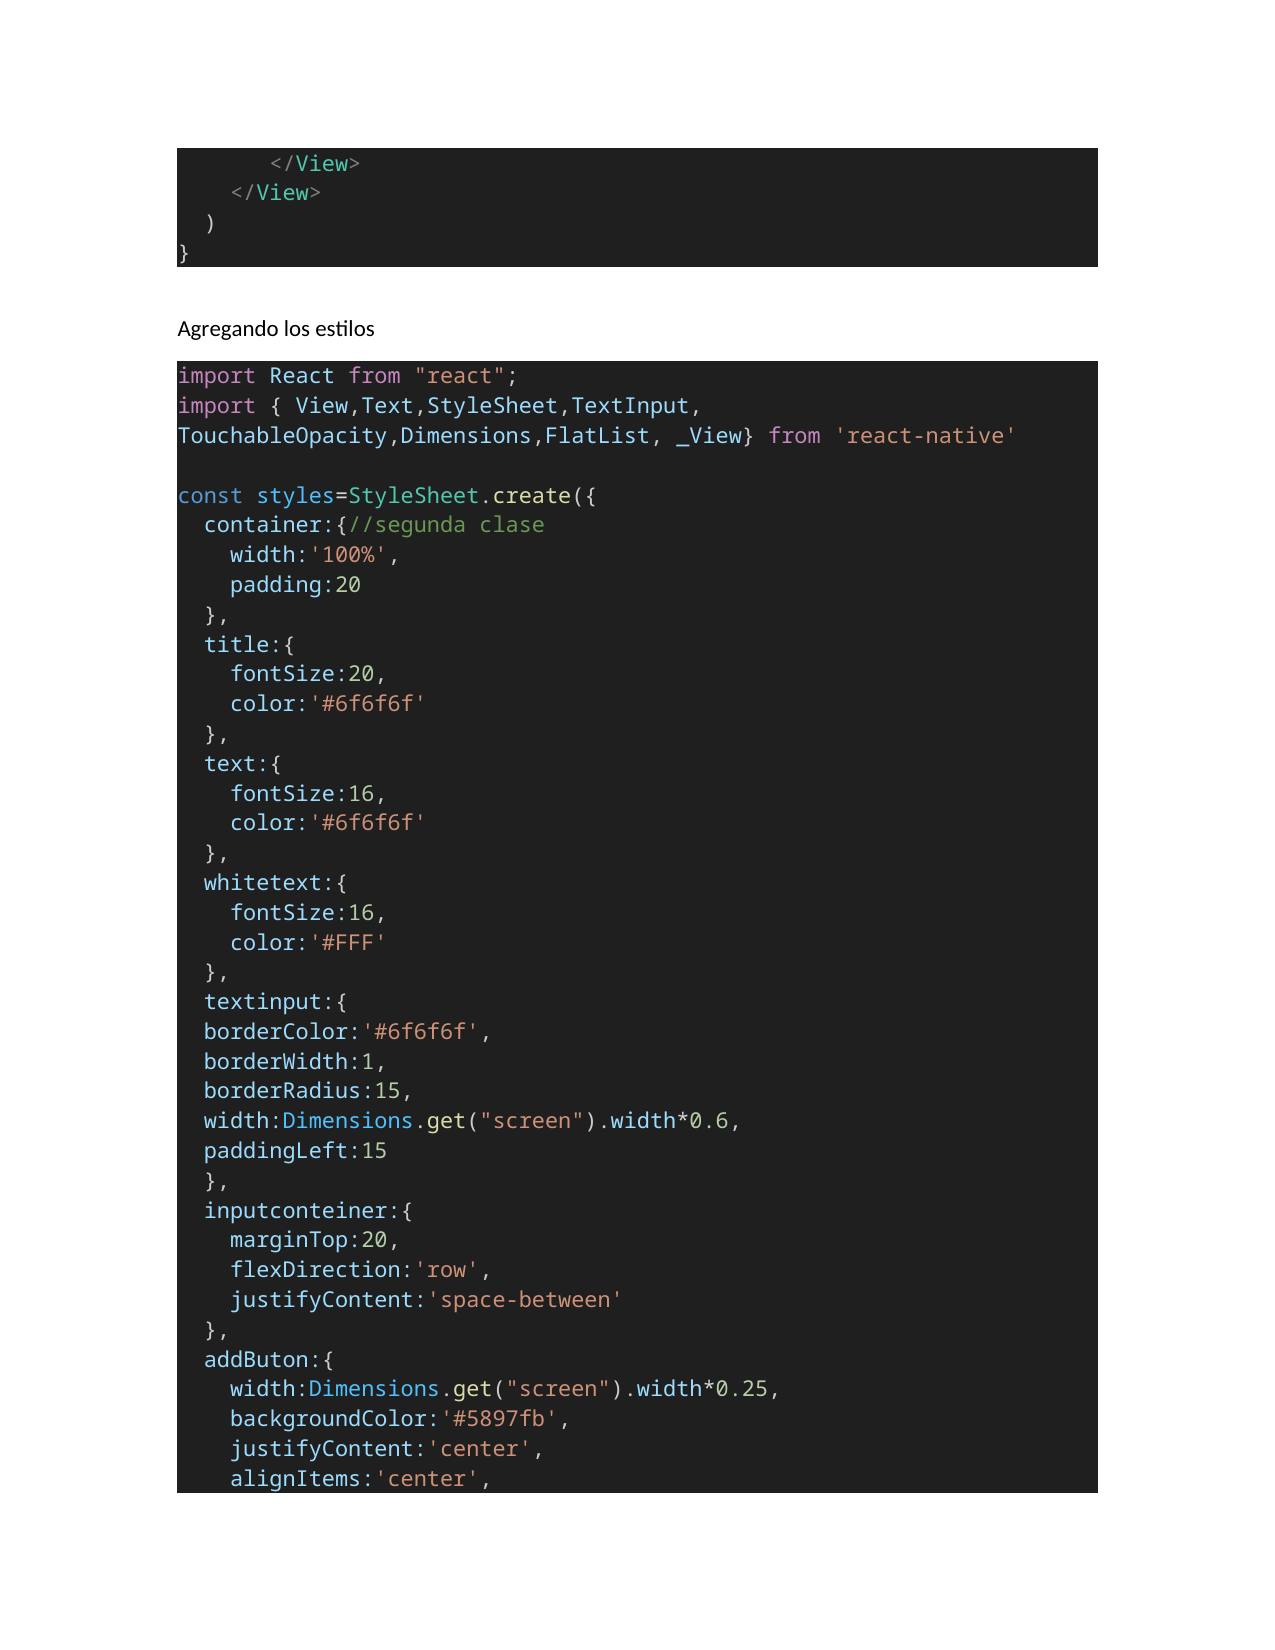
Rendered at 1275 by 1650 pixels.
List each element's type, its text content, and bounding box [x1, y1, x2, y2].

text whitetext:{ [177, 867, 1098, 897]
text } [177, 237, 1098, 267]
text width:'100%', [177, 539, 1098, 569]
text width:Dimensions.get("screen").width*0.6, [177, 1105, 1098, 1135]
text backgroundColor:'#5897fb', [177, 1403, 1098, 1433]
text }, [177, 956, 1098, 986]
text text:{ [177, 748, 1098, 778]
text Agregando los estilos [177, 314, 1098, 342]
text textinput:{ [177, 986, 1098, 1016]
text alignItems:'center', [177, 1463, 1098, 1493]
text justifyContent:'space-between' [177, 1284, 1098, 1314]
text }, [177, 1165, 1098, 1195]
text import { View,Text,StyleSheet,TextInput, TouchableOpacity,Dimensions,FlatList, _View} from 'react-native' [177, 390, 1098, 450]
text color:'#FFF' [177, 927, 1098, 956]
text padding:20 [177, 569, 1098, 599]
text marginTop:20, [177, 1224, 1098, 1254]
text borderColor:'#6f6f6f', [177, 1016, 1098, 1046]
text addButon:{ [177, 1344, 1098, 1373]
text color:'#6f6f6f' [177, 807, 1098, 837]
text </View> [177, 177, 1098, 207]
text width:Dimensions.get("screen").width*0.25, [177, 1373, 1098, 1403]
text }, [177, 599, 1098, 629]
text fontSize:16, [177, 897, 1098, 927]
text import React from "react"; [177, 361, 1098, 390]
text borderWidth:1, [177, 1046, 1098, 1076]
text fontSize:16, [177, 778, 1098, 807]
text title:{ [177, 629, 1098, 658]
text const styles=StyleSheet.create({ [177, 480, 1098, 509]
text justifyContent:'center', [177, 1433, 1098, 1463]
text container:{//segunda clase [177, 509, 1098, 539]
text ) [177, 207, 1098, 237]
text color:'#6f6f6f' [177, 688, 1098, 718]
text </View> [177, 148, 1098, 177]
text fontSize:20, [177, 658, 1098, 688]
text }, [177, 1314, 1098, 1344]
text borderRadius:15, [177, 1076, 1098, 1105]
text inputconteiner:{ [177, 1195, 1098, 1224]
text flexDirection:'row', [177, 1254, 1098, 1284]
text paddingLeft:15 [177, 1135, 1098, 1165]
text }, [177, 837, 1098, 867]
text }, [177, 718, 1098, 748]
